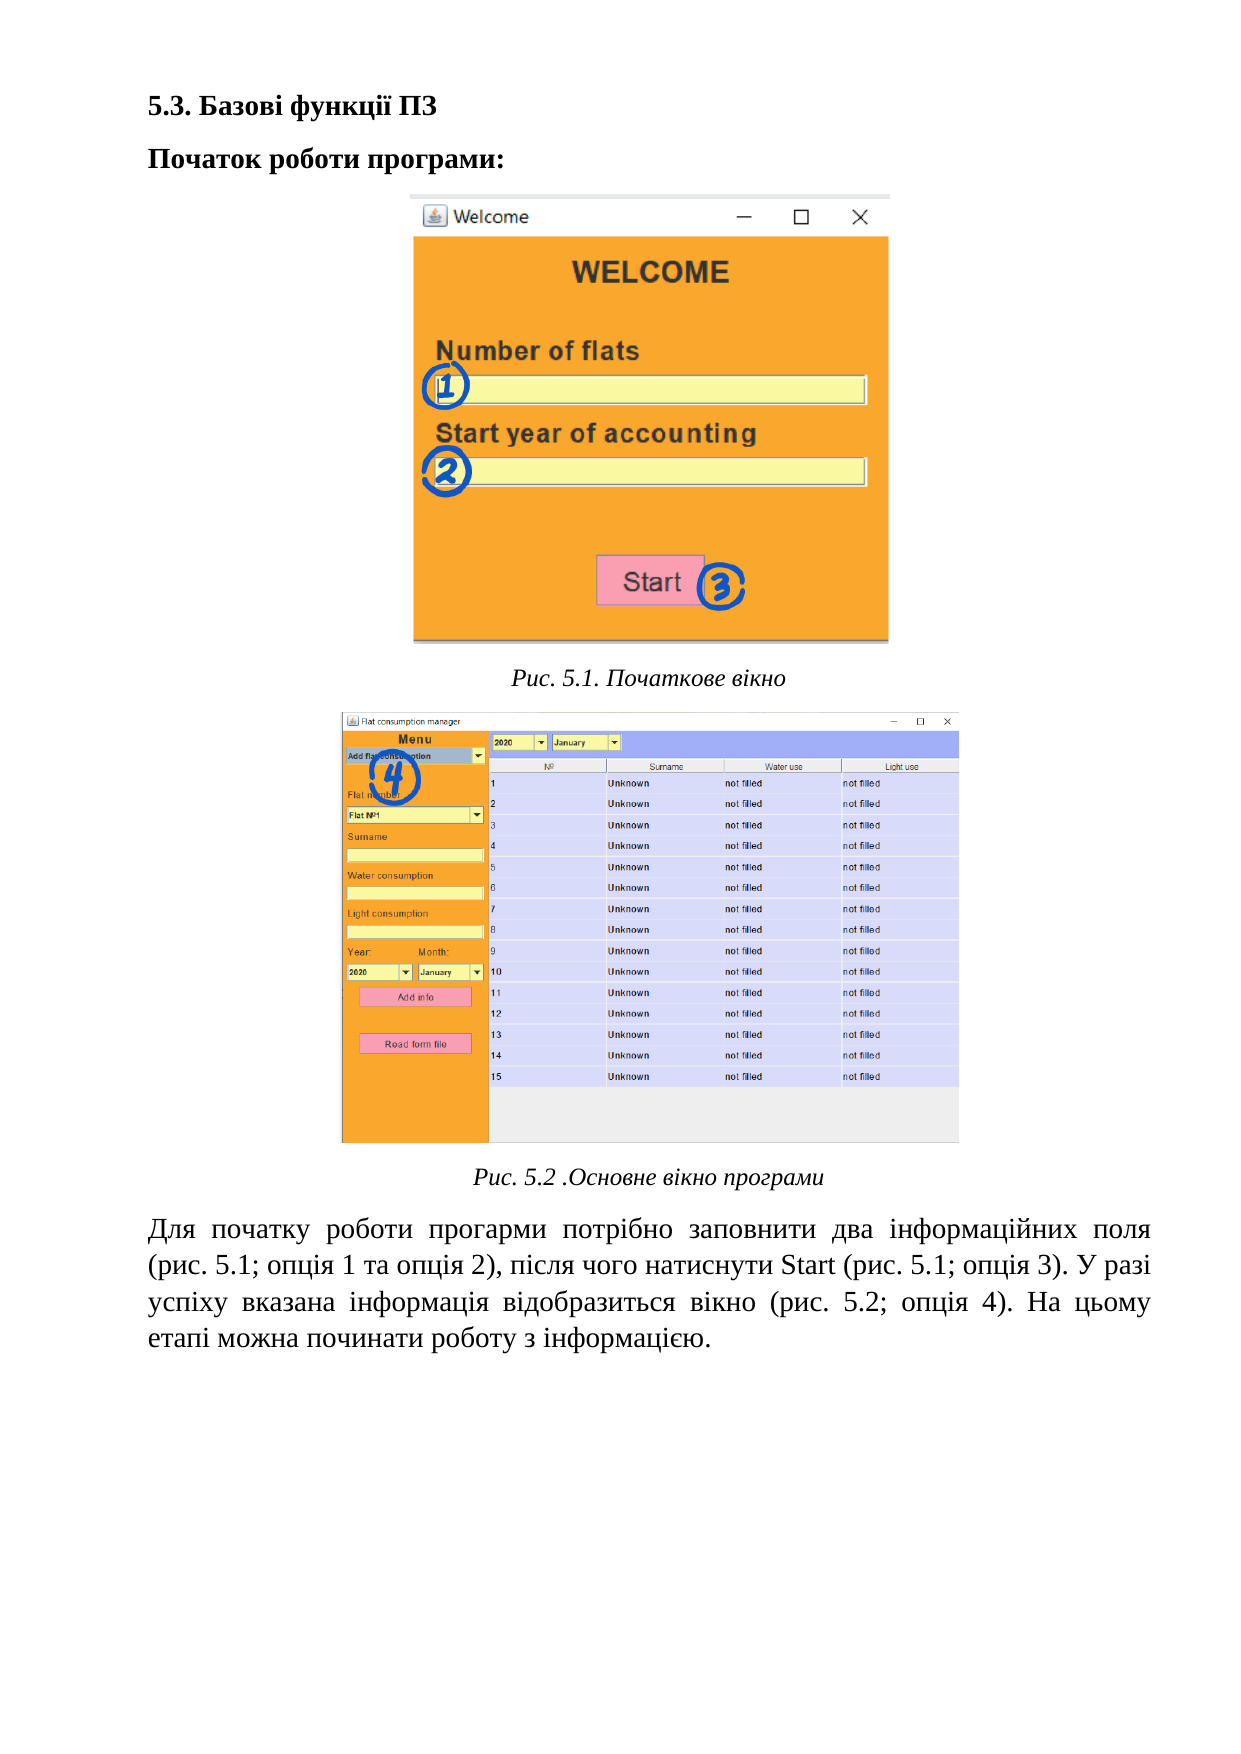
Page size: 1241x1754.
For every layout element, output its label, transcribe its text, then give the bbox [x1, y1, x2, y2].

picture [340, 712, 959, 1143]
text Рис. 5.1. Початкове вікно [148, 663, 1152, 692]
text Початок роботи програми: [148, 141, 1152, 175]
text Рис. 5.2 .Основне вікно програми [148, 1162, 1152, 1191]
text Для початку роботи прогарми потрібно заповнити два інформаційних поля (рис. 5.1; опція 1 та опція 2), після чого натиснути Start (рис. 5.1; опція 3). У разі успіху вказана інформація відобразиться вікно (рис. 5.2; опція 4). На цьому етапі можна починати роботу з інформацією. [148, 1211, 1152, 1353]
text 5.3. Базові функції ПЗ [148, 88, 1152, 122]
picture [409, 194, 890, 644]
